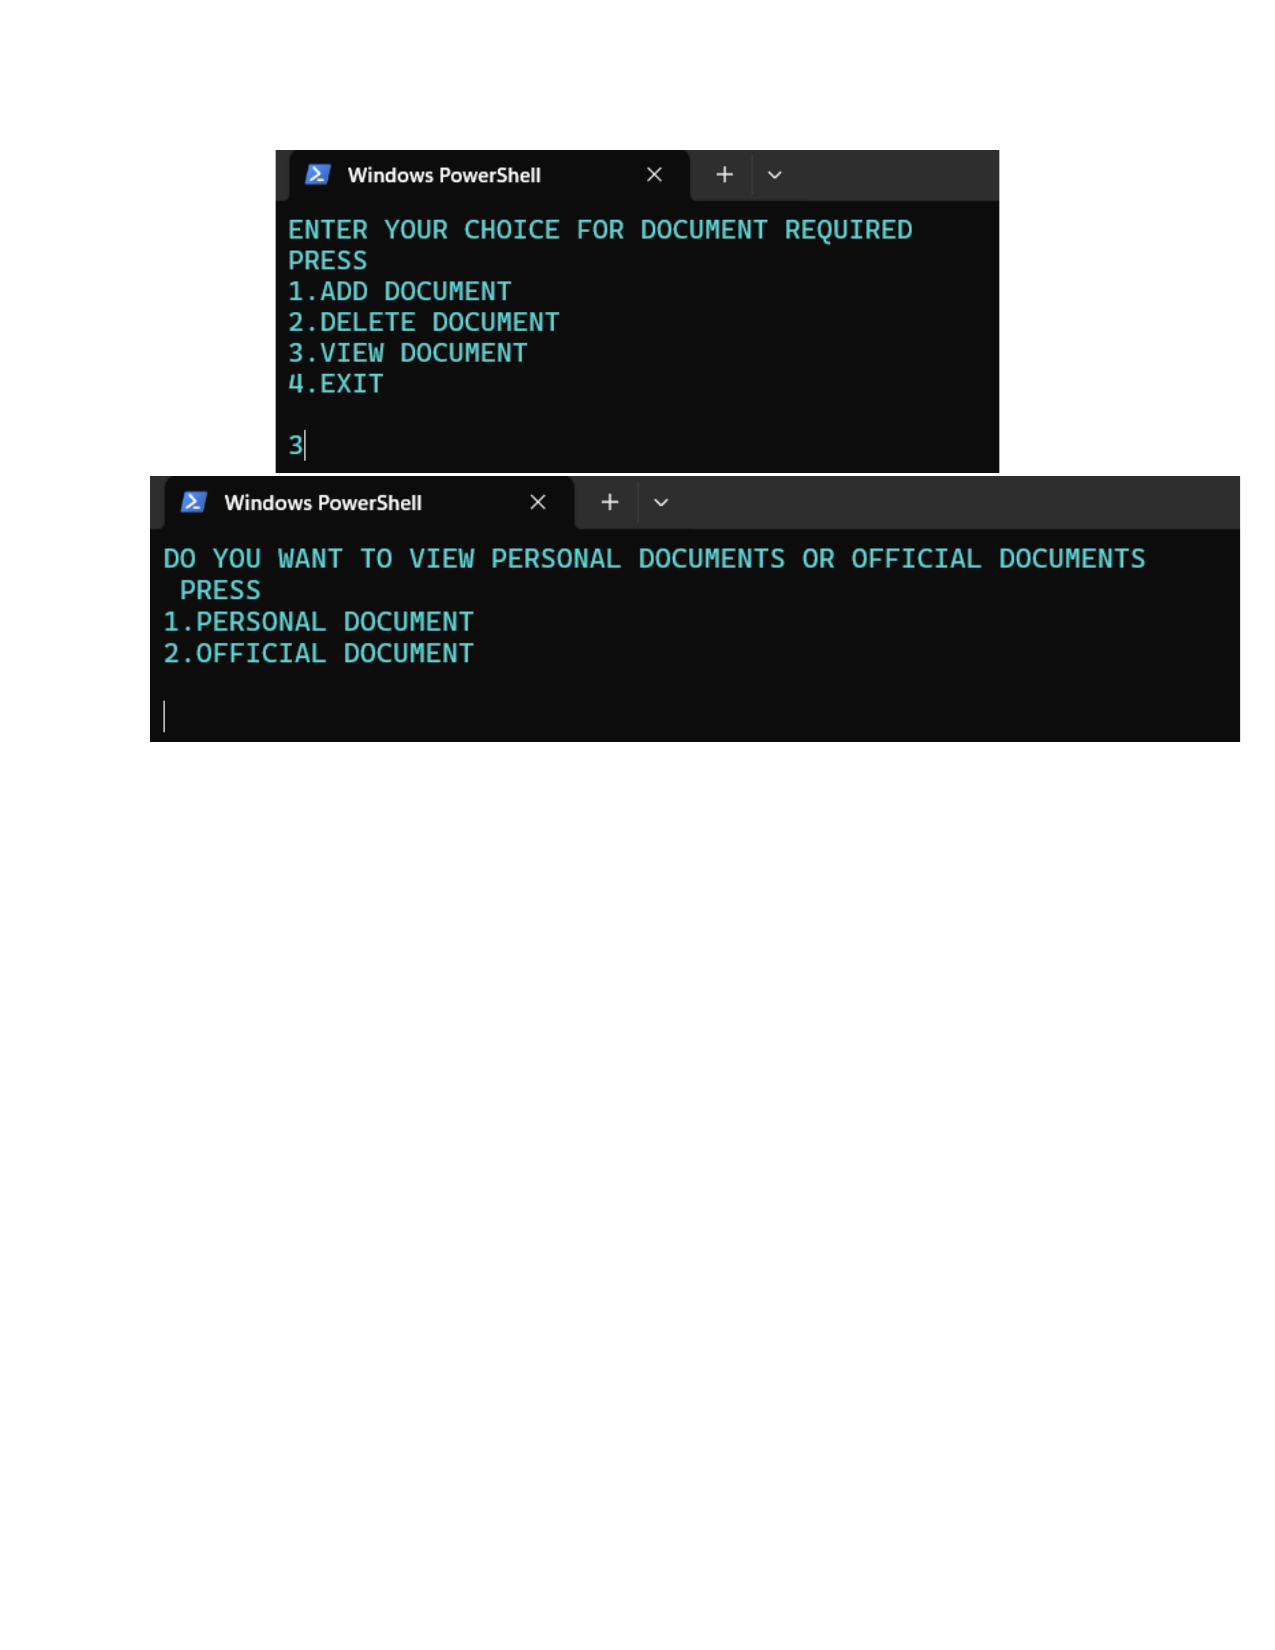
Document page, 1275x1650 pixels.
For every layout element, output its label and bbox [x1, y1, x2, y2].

picture [150, 476, 1241, 742]
picture [275, 150, 1000, 473]
